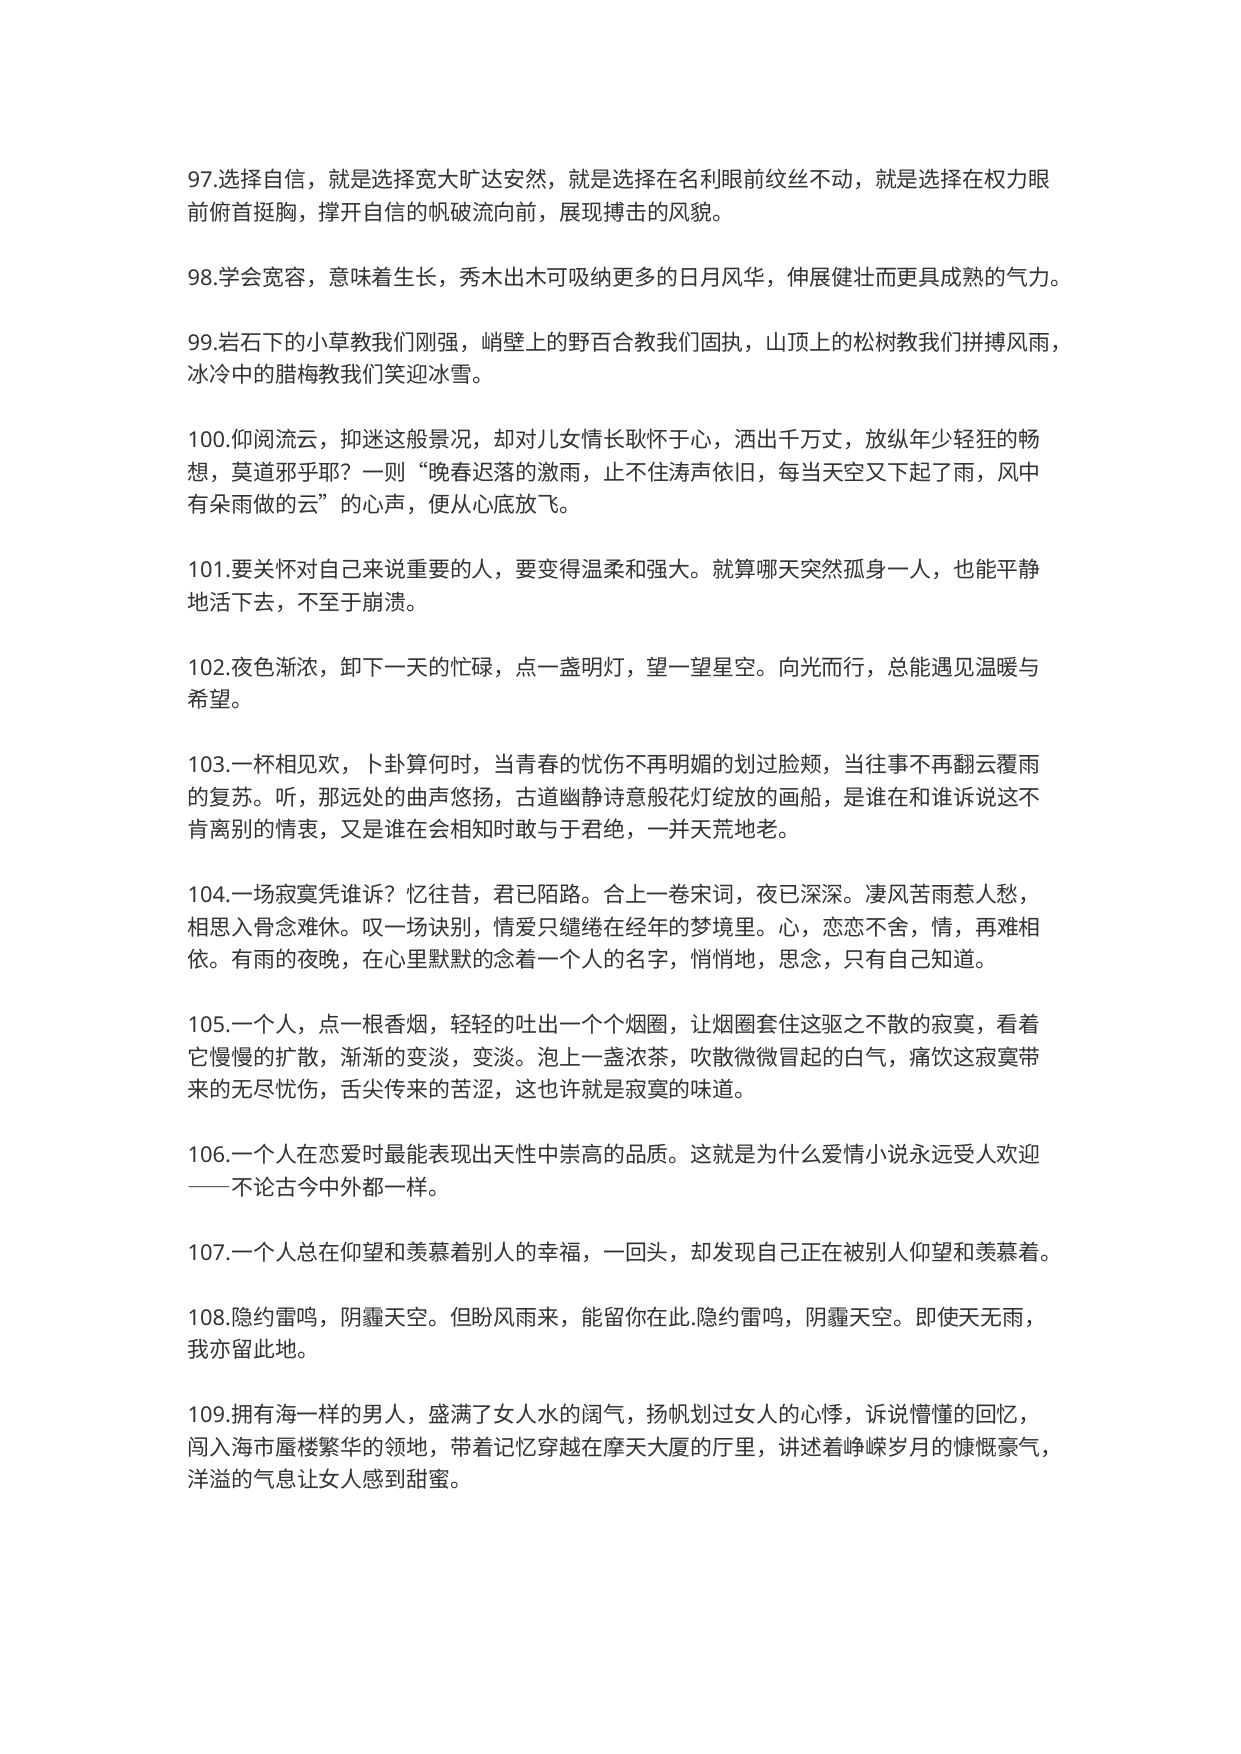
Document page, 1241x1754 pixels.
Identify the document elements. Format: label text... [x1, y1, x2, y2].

text 106.一个人在恋爱时最能表现出天性中崇高的品质。这就是为什么爱情小说永远受人欢迎——不论古今中外都一样。 [187, 1137, 1053, 1202]
text 102.夜色渐浓，卸下一天的忙碌，点一盏明灯，望一望星空。向光而行，总能遇见温暖与希望。 [187, 649, 1053, 714]
text 99.岩石下的小草教我们刚强，峭壁上的野百合教我们固执，山顶上的松树教我们拼搏风雨，冰冷中的腊梅教我们笑迎冰雪。 [187, 324, 1053, 389]
text 103.一杯相见欢，卜卦算何时，当青春的忧伤不再明媚的划过脸颊，当往事不再翻云覆雨的复苏。听，那远处的曲声悠扬，古道幽静诗意般花灯绽放的画船，是谁在和谁诉说这不肯离别的情衷，又是谁在会相知时敢与于君绝，一并天荒地老。 [187, 747, 1053, 844]
text 104.一场寂寞凭谁诉？忆往昔，君已陌路。合上一卷宋词，夜已深深。凄风苦雨惹人愁，相思入骨念难休。叹一场诀别，情爱只缱绻在经年的梦境里。心，恋恋不舍，情，再难相依。有雨的夜晚，在心里默默的念着一个人的名字，悄悄地，思念，只有自己知道。 [187, 877, 1053, 974]
text 109.拥有海一样的男人，盛满了女人水的阔气，扬帆划过女人的心悸，诉说懵懂的回忆，闯入海市蜃楼繁华的领地，带着记忆穿越在摩天大厦的厅里，讲述着峥嵘岁月的慷慨豪气，洋溢的气息让女人感到甜蜜。 [187, 1397, 1053, 1494]
text 101.要关怀对自己来说重要的人，要变得温柔和强大。就算哪天突然孤身一人，也能平静地活下去，不至于崩溃。 [187, 552, 1053, 617]
text 105.一个人，点一根香烟，轻轻的吐出一个个烟圈，让烟圈套住这驱之不散的寂寞，看着它慢慢的扩散，渐渐的变淡，变淡。泡上一盏浓茶，吹散微微冒起的白气，痛饮这寂寞带来的无尽忧伤，舌尖传来的苦涩，这也许就是寂寞的味道。 [187, 1007, 1053, 1104]
text 97.选择自信，就是选择宽大旷达安然，就是选择在名利眼前纹丝不动，就是选择在权力眼前俯首挺胸，撑开自信的帆破流向前，展现搏击的风貌。 [187, 162, 1053, 227]
text 98.学会宽容，意味着生长，秀木出木可吸纳更多的日月风华，伸展健壮而更具成熟的气力。 [187, 259, 1053, 292]
text 108.隐约雷鸣，阴霾天空。但盼风雨来，能留你在此.隐约雷鸣，阴霾天空。即使天无雨，我亦留此地。 [187, 1299, 1053, 1364]
text 107.一个人总在仰望和羡慕着别人的幸福，一回头，却发现自己正在被别人仰望和羡慕着。 [187, 1234, 1053, 1267]
text 100.仰阅流云，抑迷这般景况，却对儿女情长耿怀于心，洒出千万丈，放纵年少轻狂的畅想，莫道邪乎耶？一则“晚春迟落的激雨，止不住涛声依旧，每当天空又下起了雨，风中有朵雨做的云”的心声，便从心底放飞。 [187, 422, 1053, 519]
